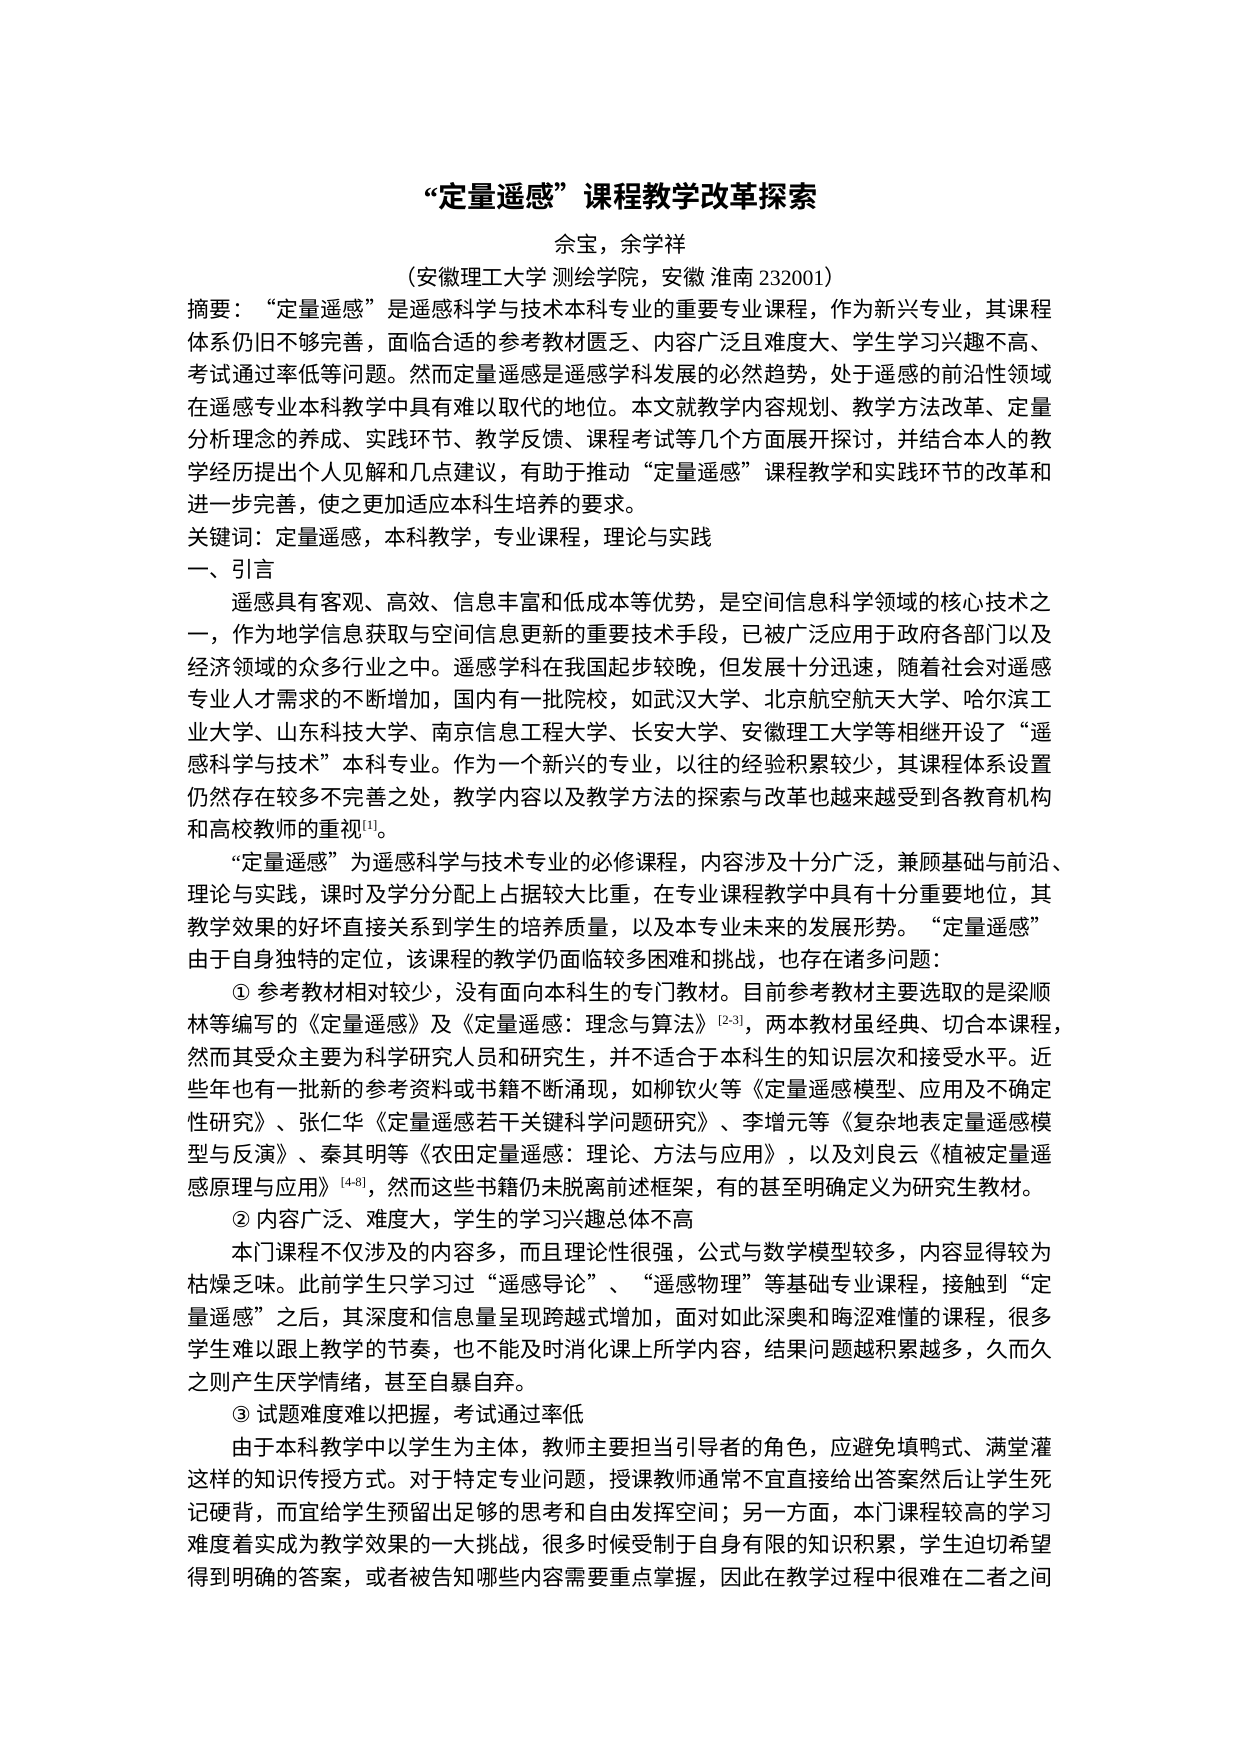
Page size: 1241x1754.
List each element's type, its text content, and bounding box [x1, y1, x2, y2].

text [187, 1429, 1053, 1592]
text “定量遥感”课程教学改革探索 [187, 162, 1053, 227]
text 佘宝，余学祥 [187, 227, 1053, 259]
text 本门课程不仅涉及的内容多，而且理论性很强，公式与数学模型较多，内容显得较为枯燥乏味。此前学生只学习过“遥感导论”、“遥感物理”等基础专业课程，接触到“定量遥感”之后，其深度和信息量呈现跨越式增加，面对如此深奥和晦涩难懂的课程，很多学生难以跟上教学的节奏，也不能及时消化课上所学内容，结果问题越积累越多，久而久之则产生厌学情绪，甚至自暴自弃。 [187, 1234, 1053, 1397]
text “定量遥感”为遥感科学与技术专业的必修课程，内容涉及十分广泛，兼顾基础与前沿、理论与实践，课时及学分分配上占据较大比重，在专业课程教学中具有十分重要地位，其教学效果的好坏直接关系到学生的培养质量，以及本专业未来的发展形势。“定量遥感”由于自身独特的定位，该课程的教学仍面临较多困难和挑战，也存在诸多问题： [187, 844, 1053, 974]
text ② 内容广泛、难度大，学生的学习兴趣总体不高 [187, 1202, 1053, 1234]
text 一、引言 [187, 552, 1053, 584]
text 摘要：“定量遥感”是遥感科学与技术本科专业的重要专业课程，作为新兴专业，其课程体系仍旧不够完善，面临合适的参考教材匮乏、内容广泛且难度大、学生学习兴趣不高、考试通过率低等问题。然而定量遥感是遥感学科发展的必然趋势，处于遥感的前沿性领域，在遥感专业本科教学中具有难以取代的地位。本文就教学内容规划、教学方法改革、定量分析理念的养成、实践环节、教学反馈、课程考试等几个方面展开探讨，并结合本人的教学经历提出个人见解和几点建议，有助于推动“定量遥感”课程教学和实践环节的改革和进一步完善，使之更加适应本科生培养的要求。 [187, 292, 1053, 519]
text ① 参考教材相对较少，没有面向本科生的专门教材。目前参考教材主要选取的是梁顺林等编写的《定量遥感》及《定量遥感：理念与算法》[2-3]，两本教材虽经典、切合本课程，然而其受众主要为科学研究人员和研究生，并不适合于本科生的知识层次和接受水平。近些年也有一批新的参考资料或书籍不断涌现，如柳钦火等《定量遥感模型、应用及不确定性研究》、张仁华《定量遥感若干关键科学问题研究》、李增元等《复杂地表定量遥感模型与反演》、秦其明等《农田定量遥感：理论、方法与应用》，以及刘良云《植被定量遥感原理与应用》[4-8]，然而这些书籍仍未脱离前述框架，有的甚至明确定义为研究生教材。 [187, 974, 1053, 1202]
text 遥感具有客观、高效、信息丰富和低成本等优势，是空间信息科学领域的核心技术之一，作为地学信息获取与空间信息更新的重要技术手段，已被广泛应用于政府各部门以及经济领域的众多行业之中。遥感学科在我国起步较晚，但发展十分迅速，随着社会对遥感专业人才需求的不断增加，国内有一批院校，如武汉大学、北京航空航天大学、哈尔滨工业大学、山东科技大学、南京信息工程大学、长安大学、安徽理工大学等相继开设了“遥感科学与技术”本科专业。作为一个新兴的专业，以往的经验积累较少，其课程体系设置仍然存在较多不完善之处，教学内容以及教学方法的探索与改革也越来越受到各教育机构和高校教师的重视[1]。 [187, 584, 1053, 844]
text ③ 试题难度难以把握，考试通过率低 [187, 1397, 1053, 1429]
text （安徽理工大学 测绘学院，安徽 淮南 232001） [187, 259, 1053, 292]
text 关键词：定量遥感，本科教学，专业课程，理论与实践 [187, 519, 1053, 552]
